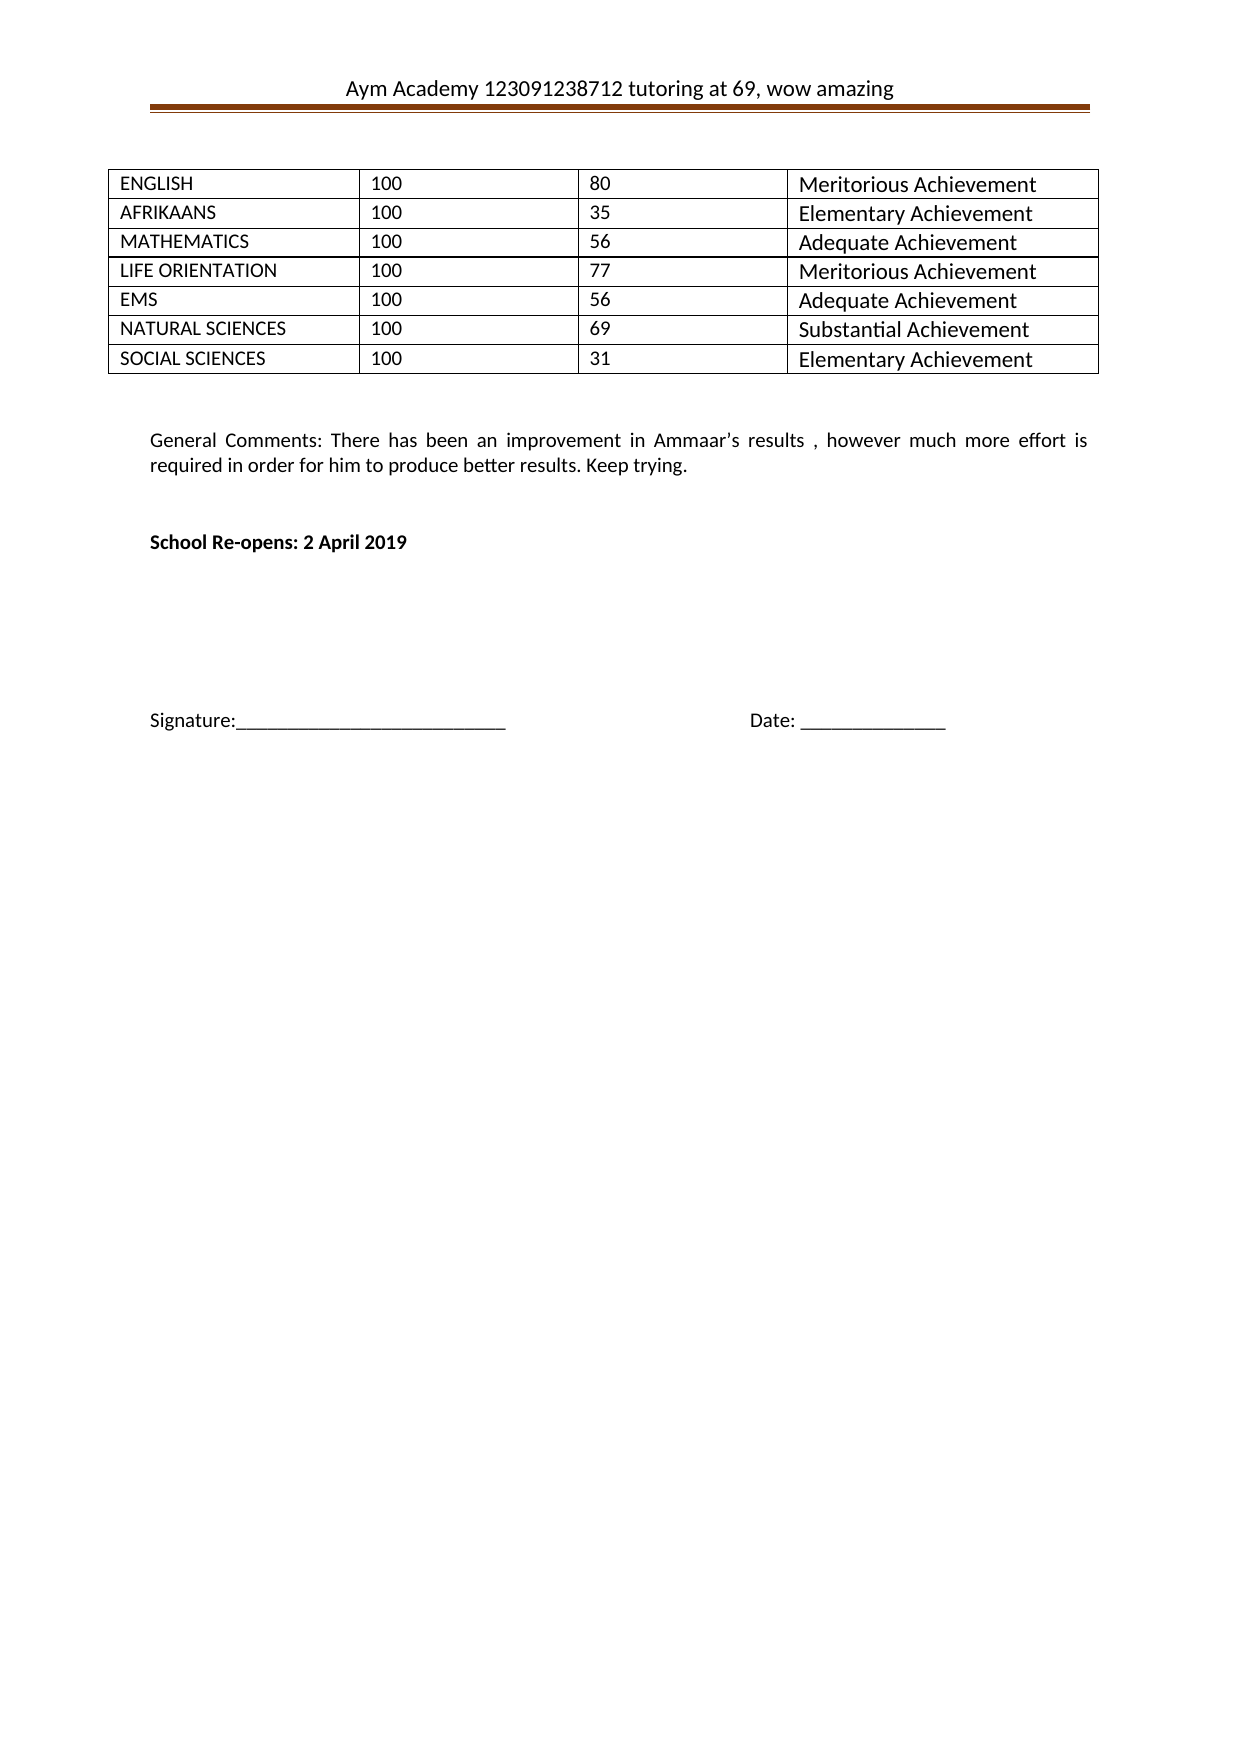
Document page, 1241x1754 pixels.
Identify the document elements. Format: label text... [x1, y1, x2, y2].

text General Comments: There has been an improvement in Ammaar’s results , however much more effort is required in order for him to produce better results. Keep trying. [150, 427, 1090, 478]
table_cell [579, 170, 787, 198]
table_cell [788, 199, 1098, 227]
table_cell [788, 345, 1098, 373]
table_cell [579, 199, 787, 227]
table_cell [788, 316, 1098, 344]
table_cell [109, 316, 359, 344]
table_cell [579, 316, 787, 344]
text Signature:__________________________ Date: ______________ [150, 707, 1090, 732]
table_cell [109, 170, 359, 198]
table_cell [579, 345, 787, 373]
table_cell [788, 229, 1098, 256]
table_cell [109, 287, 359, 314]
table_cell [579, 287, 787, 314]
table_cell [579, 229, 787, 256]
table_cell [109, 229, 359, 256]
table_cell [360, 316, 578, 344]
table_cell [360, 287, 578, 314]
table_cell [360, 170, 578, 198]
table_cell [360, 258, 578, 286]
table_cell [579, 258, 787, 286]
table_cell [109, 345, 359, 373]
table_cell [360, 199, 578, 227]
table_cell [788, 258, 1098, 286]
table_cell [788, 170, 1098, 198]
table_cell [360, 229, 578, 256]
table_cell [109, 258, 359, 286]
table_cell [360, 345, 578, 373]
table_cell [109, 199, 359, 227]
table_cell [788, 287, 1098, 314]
text School Re-opens: 2 April 2019 [150, 529, 1090, 554]
